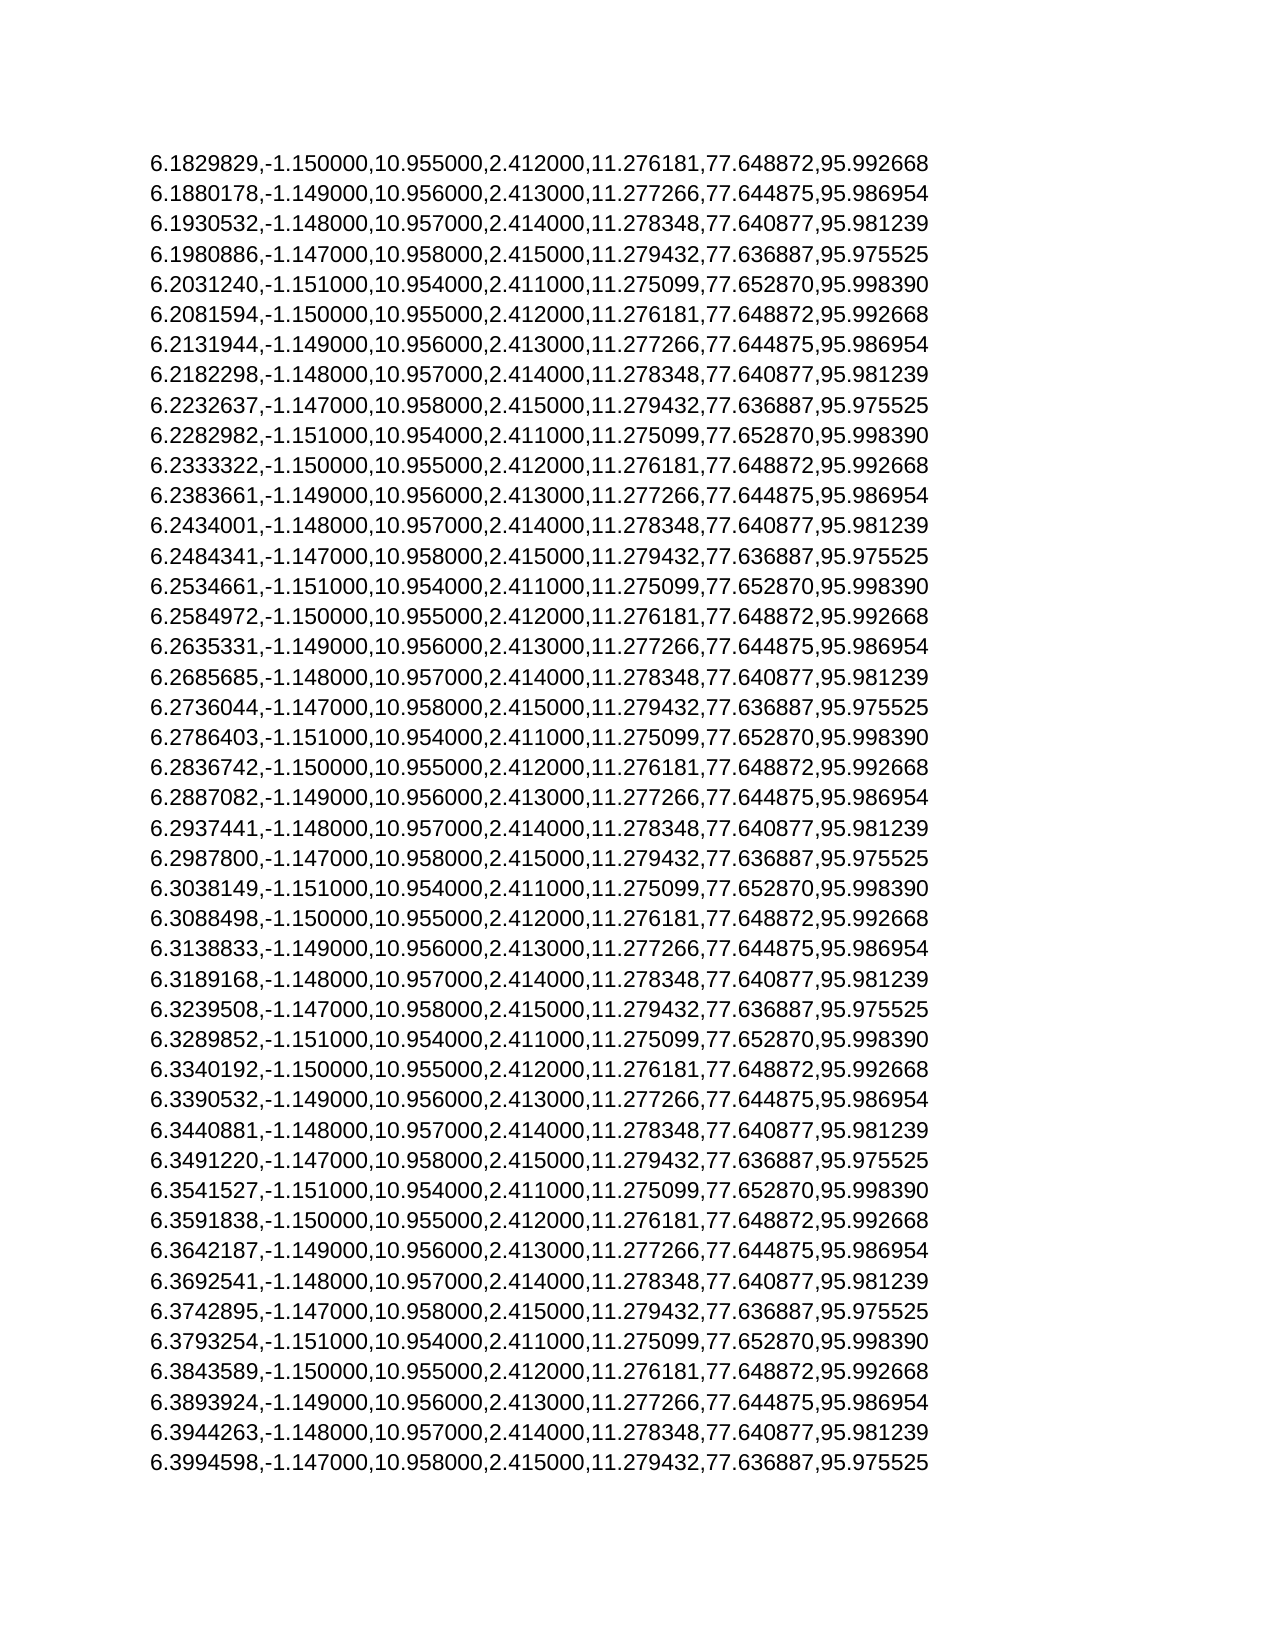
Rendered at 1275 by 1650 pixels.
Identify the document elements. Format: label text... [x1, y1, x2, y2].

text 6.2736044,-1.147000,10.958000,2.415000,11.279432,77.636887,95.975525 [150, 694, 1125, 720]
text 6.2635331,-1.149000,10.956000,2.413000,11.277266,77.644875,95.986954 [150, 633, 1125, 660]
text 6.3994598,-1.147000,10.958000,2.415000,11.279432,77.636887,95.975525 [150, 1449, 1125, 1475]
text 6.2131944,-1.149000,10.956000,2.413000,11.277266,77.644875,95.986954 [150, 331, 1125, 358]
text 6.2786403,-1.151000,10.954000,2.411000,11.275099,77.652870,95.998390 [150, 724, 1125, 750]
text 6.2434001,-1.148000,10.957000,2.414000,11.278348,77.640877,95.981239 [150, 512, 1125, 539]
text 6.2887082,-1.149000,10.956000,2.413000,11.277266,77.644875,95.986954 [150, 784, 1125, 811]
text 6.3239508,-1.147000,10.958000,2.415000,11.279432,77.636887,95.975525 [150, 996, 1125, 1022]
text 6.2685685,-1.148000,10.957000,2.414000,11.278348,77.640877,95.981239 [150, 663, 1125, 690]
text 6.3591838,-1.150000,10.955000,2.412000,11.276181,77.648872,95.992668 [150, 1207, 1125, 1234]
text 6.2333322,-1.150000,10.955000,2.412000,11.276181,77.648872,95.992668 [150, 452, 1125, 478]
text 6.1880178,-1.149000,10.956000,2.413000,11.277266,77.644875,95.986954 [150, 180, 1125, 207]
text 6.2937441,-1.148000,10.957000,2.414000,11.278348,77.640877,95.981239 [150, 814, 1125, 841]
text 6.3642187,-1.149000,10.956000,2.413000,11.277266,77.644875,95.986954 [150, 1237, 1125, 1264]
text 6.2584972,-1.150000,10.955000,2.412000,11.276181,77.648872,95.992668 [150, 603, 1125, 629]
text 6.2182298,-1.148000,10.957000,2.414000,11.278348,77.640877,95.981239 [150, 361, 1125, 388]
text 6.1980886,-1.147000,10.958000,2.415000,11.279432,77.636887,95.975525 [150, 241, 1125, 267]
text 6.3742895,-1.147000,10.958000,2.415000,11.279432,77.636887,95.975525 [150, 1298, 1125, 1324]
text 6.2031240,-1.151000,10.954000,2.411000,11.275099,77.652870,95.998390 [150, 271, 1125, 297]
text 6.3289852,-1.151000,10.954000,2.411000,11.275099,77.652870,95.998390 [150, 1026, 1125, 1052]
text 6.2383661,-1.149000,10.956000,2.413000,11.277266,77.644875,95.986954 [150, 482, 1125, 509]
text 6.1829829,-1.150000,10.955000,2.412000,11.276181,77.648872,95.992668 [150, 150, 1125, 176]
text 6.2081594,-1.150000,10.955000,2.412000,11.276181,77.648872,95.992668 [150, 301, 1125, 327]
text 6.2534661,-1.151000,10.954000,2.411000,11.275099,77.652870,95.998390 [150, 573, 1125, 599]
text 6.3944263,-1.148000,10.957000,2.414000,11.278348,77.640877,95.981239 [150, 1419, 1125, 1445]
text 6.1930532,-1.148000,10.957000,2.414000,11.278348,77.640877,95.981239 [150, 210, 1125, 237]
text 6.2282982,-1.151000,10.954000,2.411000,11.275099,77.652870,95.998390 [150, 422, 1125, 448]
text 6.3340192,-1.150000,10.955000,2.412000,11.276181,77.648872,95.992668 [150, 1056, 1125, 1083]
text 6.3692541,-1.148000,10.957000,2.414000,11.278348,77.640877,95.981239 [150, 1268, 1125, 1294]
text 6.3038149,-1.151000,10.954000,2.411000,11.275099,77.652870,95.998390 [150, 875, 1125, 901]
text 6.3189168,-1.148000,10.957000,2.414000,11.278348,77.640877,95.981239 [150, 966, 1125, 992]
text 6.3843589,-1.150000,10.955000,2.412000,11.276181,77.648872,95.992668 [150, 1358, 1125, 1385]
text 6.2232637,-1.147000,10.958000,2.415000,11.279432,77.636887,95.975525 [150, 392, 1125, 418]
text 6.2484341,-1.147000,10.958000,2.415000,11.279432,77.636887,95.975525 [150, 543, 1125, 569]
text 6.3440881,-1.148000,10.957000,2.414000,11.278348,77.640877,95.981239 [150, 1117, 1125, 1143]
text 6.3491220,-1.147000,10.958000,2.415000,11.279432,77.636887,95.975525 [150, 1147, 1125, 1173]
text 6.2987800,-1.147000,10.958000,2.415000,11.279432,77.636887,95.975525 [150, 845, 1125, 871]
text 6.3893924,-1.149000,10.956000,2.413000,11.277266,77.644875,95.986954 [150, 1388, 1125, 1415]
text 6.3138833,-1.149000,10.956000,2.413000,11.277266,77.644875,95.986954 [150, 935, 1125, 962]
text 6.2836742,-1.150000,10.955000,2.412000,11.276181,77.648872,95.992668 [150, 754, 1125, 781]
text 6.3088498,-1.150000,10.955000,2.412000,11.276181,77.648872,95.992668 [150, 905, 1125, 932]
text 6.3793254,-1.151000,10.954000,2.411000,11.275099,77.652870,95.998390 [150, 1328, 1125, 1354]
text 6.3541527,-1.151000,10.954000,2.411000,11.275099,77.652870,95.998390 [150, 1177, 1125, 1203]
text 6.3390532,-1.149000,10.956000,2.413000,11.277266,77.644875,95.986954 [150, 1086, 1125, 1113]
